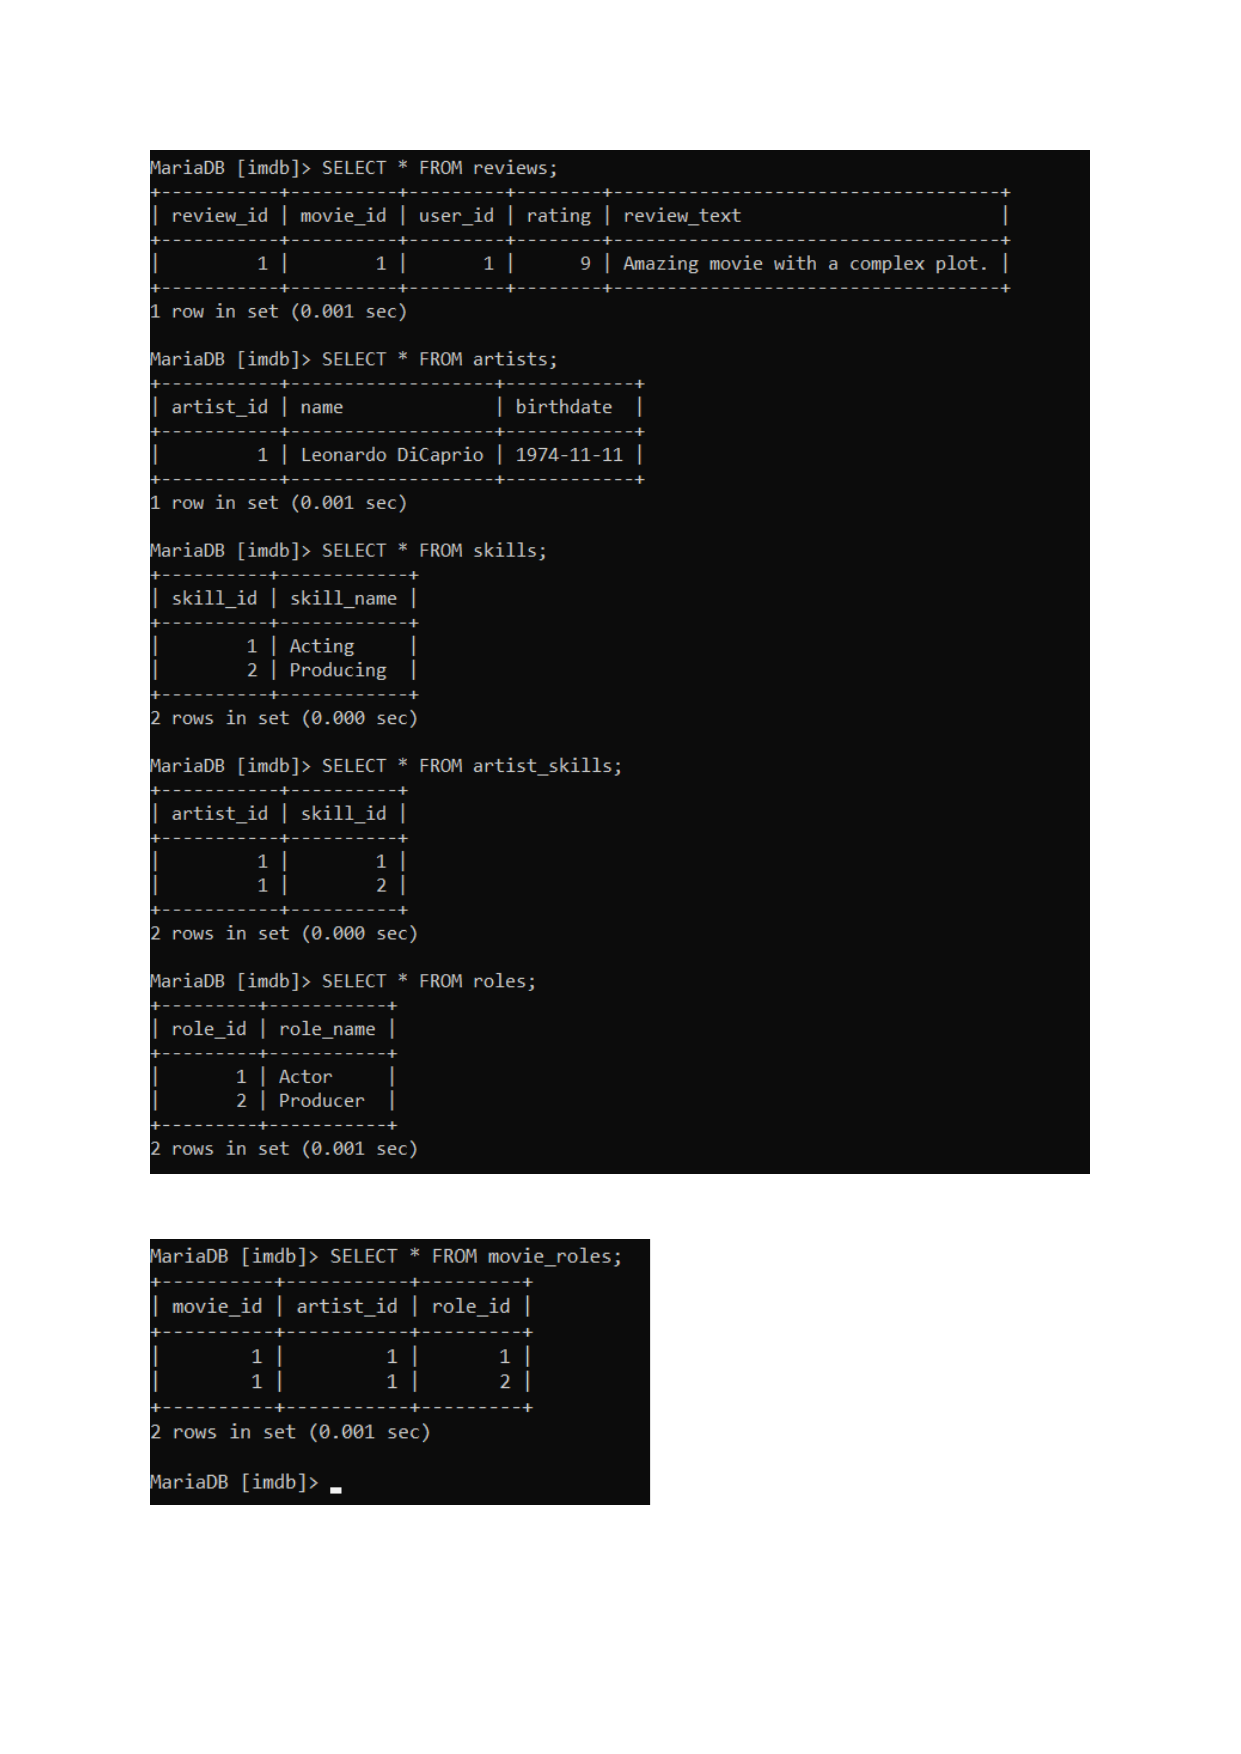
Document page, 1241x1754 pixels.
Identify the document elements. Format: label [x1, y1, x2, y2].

picture [150, 150, 1090, 1174]
picture [150, 1239, 650, 1505]
